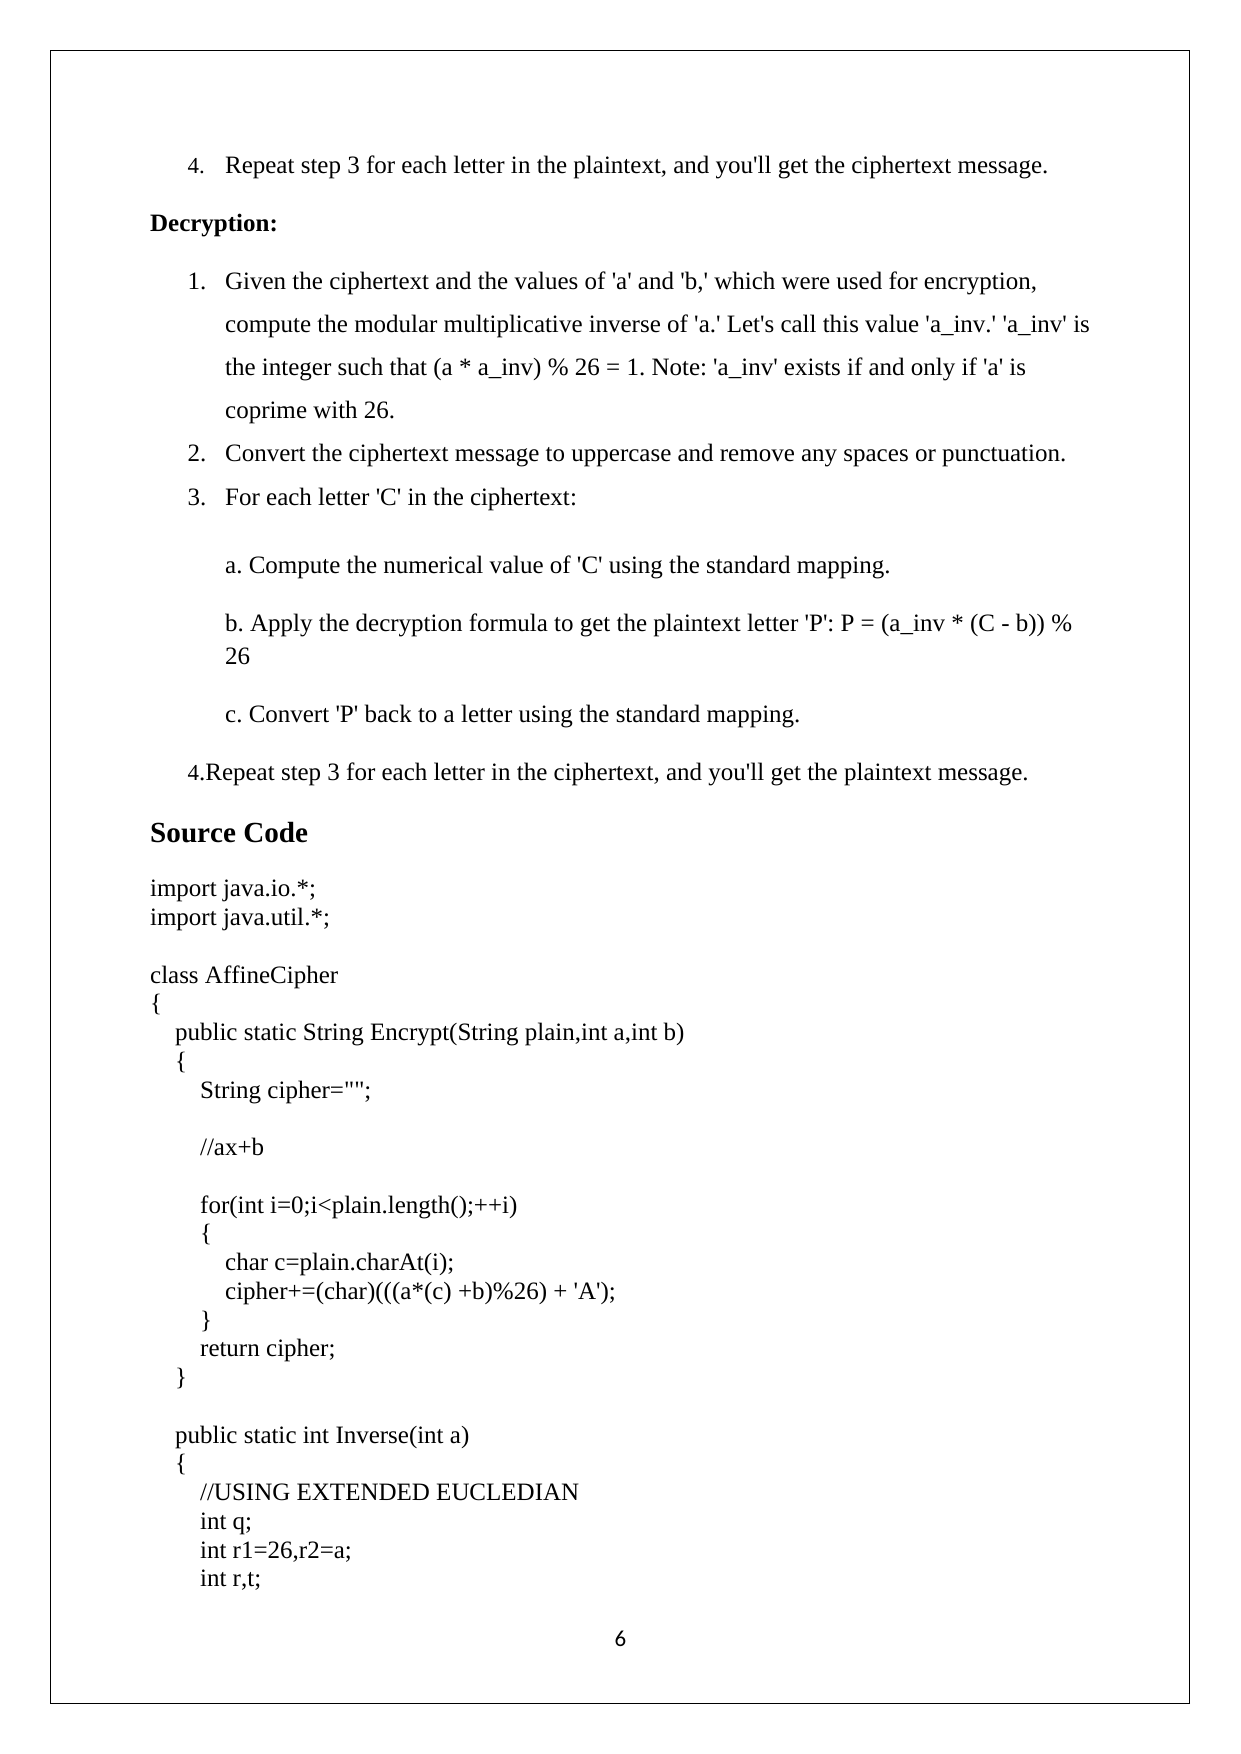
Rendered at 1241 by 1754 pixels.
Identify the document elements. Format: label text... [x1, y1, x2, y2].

text import java.util.*; [150, 902, 1090, 931]
text public static int Inverse(int a) [150, 1420, 1090, 1448]
text int r1=26,r2=a; [150, 1535, 1090, 1563]
list Repeat step 3 for each letter in the plaintext, and you'll get the ciphertext message. [187, 150, 1090, 179]
text import java.io.*; [150, 873, 1090, 902]
text { [150, 1046, 1090, 1075]
list For each letter 'C' in the ciphertext: [187, 482, 1090, 510]
text Decryption: [150, 208, 1090, 237]
text int q; [150, 1506, 1090, 1535]
list Convert the ciphertext message to uppercase and remove any spaces or punctuation. [187, 438, 1090, 467]
text char c=plain.charAt(i); [150, 1247, 1090, 1276]
text class AffineCipher [150, 960, 1090, 988]
text String cipher=""; [150, 1075, 1090, 1103]
text cipher+=(char)(((a*(c) +b)%26) + 'A'); [150, 1276, 1090, 1305]
text 4.Repeat step 3 for each letter in the ciphertext, and you'll get the plaintext message. [150, 757, 1090, 786]
text } [150, 1362, 1090, 1391]
text b. Apply the decryption formula to get the plaintext letter 'P': P = (a_inv * (C - b)) % 26 [225, 608, 1090, 669]
text } [150, 1305, 1090, 1333]
text //USING EXTENDED EUCLEDIAN [150, 1477, 1090, 1506]
text return cipher; [150, 1333, 1090, 1362]
text { [150, 988, 1090, 1017]
text for(int i=0;i<plain.length();++i) [150, 1190, 1090, 1218]
text a. Compute the numerical value of 'C' using the standard mapping. [225, 550, 1090, 578]
list Given the ciphertext and the values of 'a' and 'b,' which were used for encryption, compute the modular multiplicative inverse of 'a.' Let's call this value 'a_inv.' 'a_inv' is the integer such that (a * a_inv) % 26 = 1. Note: 'a_inv' exists if and only if 'a' is coprime with 26. [187, 266, 1090, 424]
text //ax+b [150, 1132, 1090, 1161]
text Source Code [150, 815, 1090, 848]
text { [150, 1218, 1090, 1247]
text public static String Encrypt(String plain,int a,int b) [150, 1017, 1090, 1046]
text c. Convert 'P' back to a letter using the standard mapping. [225, 699, 1090, 728]
text { [150, 1448, 1090, 1477]
text int r,t; [150, 1563, 1090, 1592]
